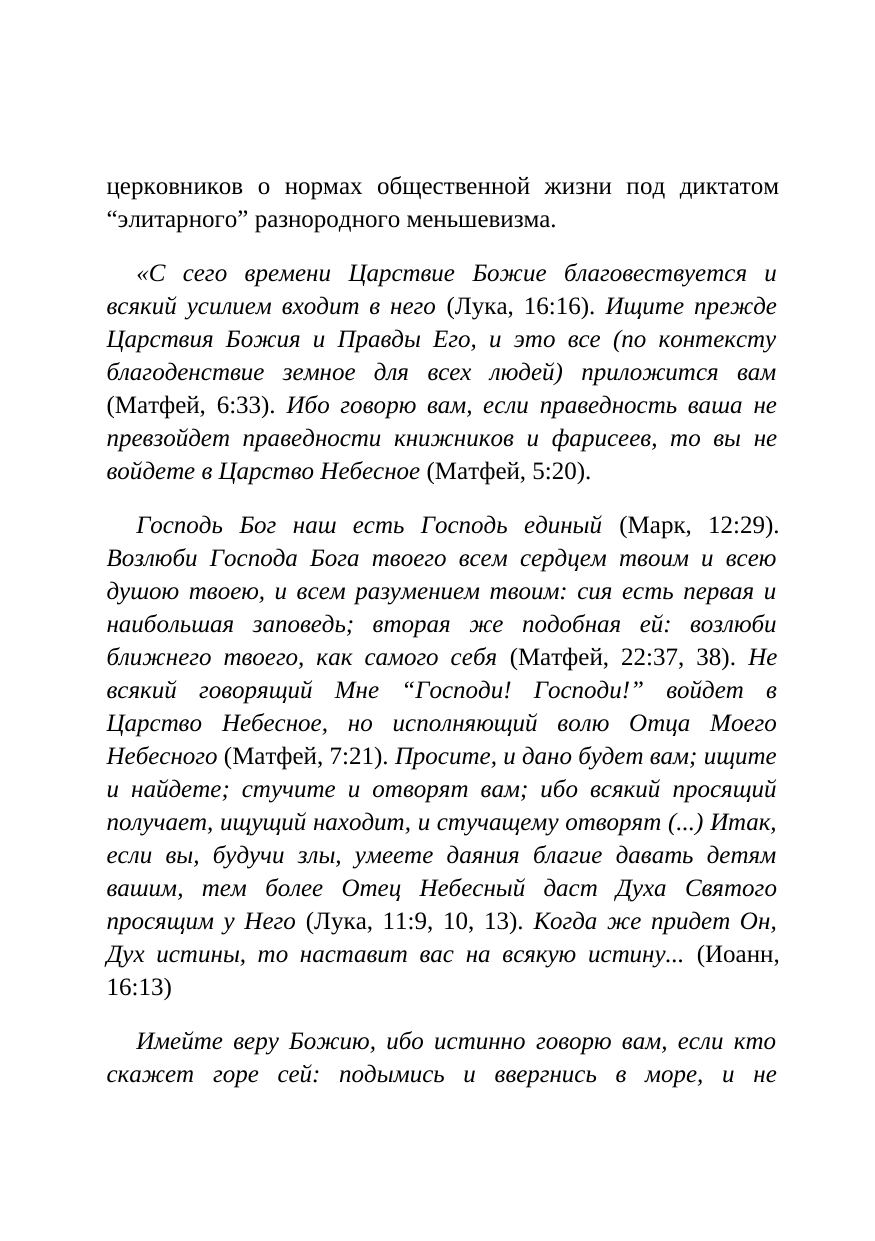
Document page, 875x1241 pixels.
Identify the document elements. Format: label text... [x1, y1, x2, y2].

list Господь Бог наш есть Господь единый (Марк, 12:29). Возлюби Господа Бога твоего всем сердцем твоим и всею душою твоею, и всем разумением твоим: сия есть первая и наибольшая заповедь; вторая же подобная ей: возлюби ближнего твоего, как самого себя (Матфей, 22:37, 38). Не всякий говорящий Мне “Господи! Господи!” войдет в Царство Небесное, но исполняющий волю Отца Моего Небесного (Матфей, 7:21). Просите, и дано будет вам; ищите и найдете; стучите и отворят вам; ибо всякий просящий получает, ищущий находит, и стучащему отворят (...) Итак, если вы, будучи злы, умеете даяния благие давать детям вашим, тем более Отец Небесный даст Духа Святого просящим у Него (Лука, 11:9, 10, 13). Когда же придет Он, Дух истины, то наставит вас на всякую истину... (Иоанн, 16:13) [106, 510, 779, 1001]
list «С сего времени Царствие Божие благовествуется и всякий усилием входит в него (Лука, 16:16). Ищите прежде Царствия Божия и Правды Его, и это все (по контексту благоденствие земное для всех людей) приложится вам (Матфей, 6:33). Ибо говорю вам, если праведность ваша не превзойдет праведности книжников и фарисеев, то вы не войдете в Царство Небесное (Матфей, 5:20). [106, 258, 779, 485]
